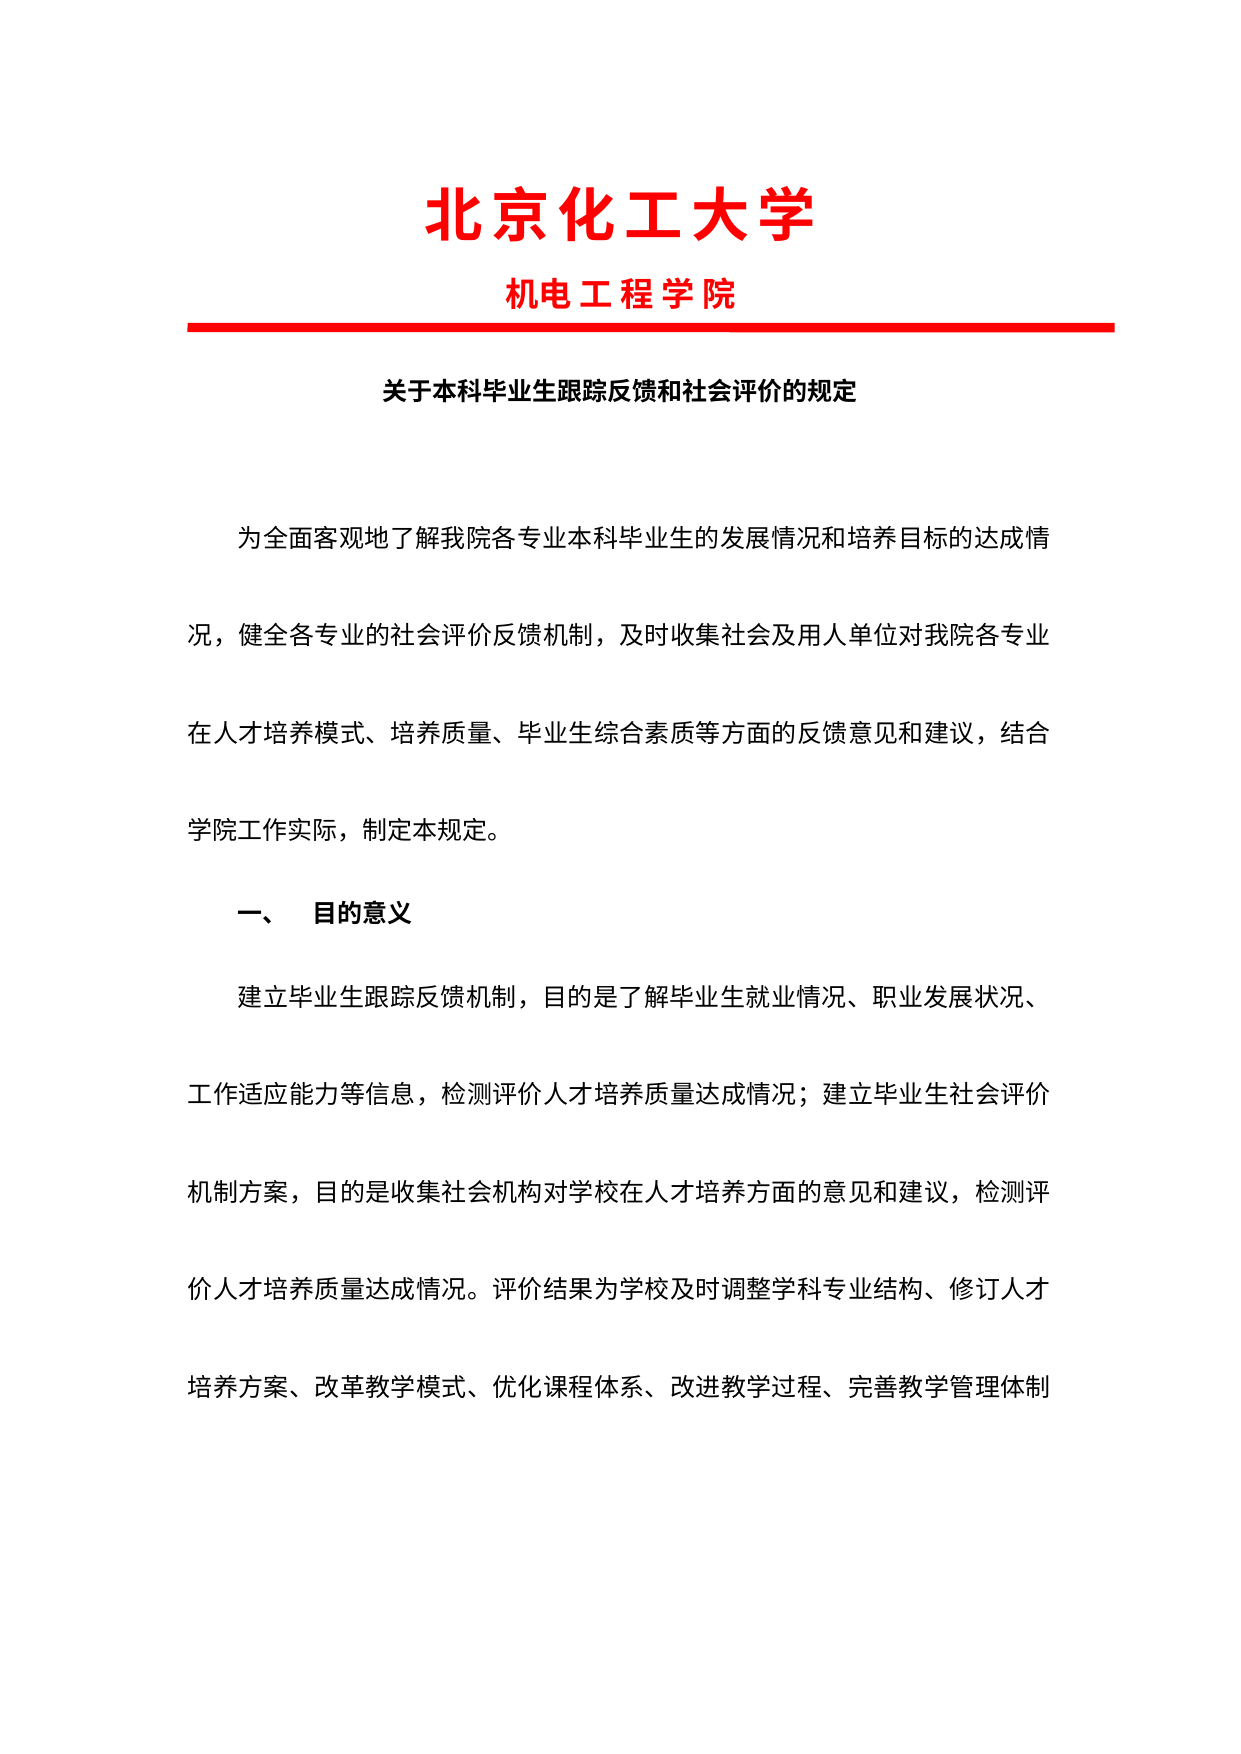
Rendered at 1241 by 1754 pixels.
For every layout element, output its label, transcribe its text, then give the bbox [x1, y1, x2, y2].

table_header 北京化工大学 机电 工 程 学 院 关于本科毕业生跟踪反馈和社会评价的规定 [188, 333, 1053, 422]
table_header 北京化工大学 机电 工 程 学 院 关于本科毕业生跟踪反馈和社会评价的规定 [188, 162, 1053, 322]
text 为全面客观地了解我院各专业本科毕业生的发展情况和培养目标的达成情况，健全各专业的社会评价反馈机制，及时收集社会及用人单位对我院各专业在人才培养模式、培养质量、毕业生综合素质等方面的反馈意见和建议，结合学院工作实际，制定本规定。 [187, 504, 1053, 861]
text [187, 963, 1053, 1418]
list 目的意义 [238, 879, 1053, 944]
